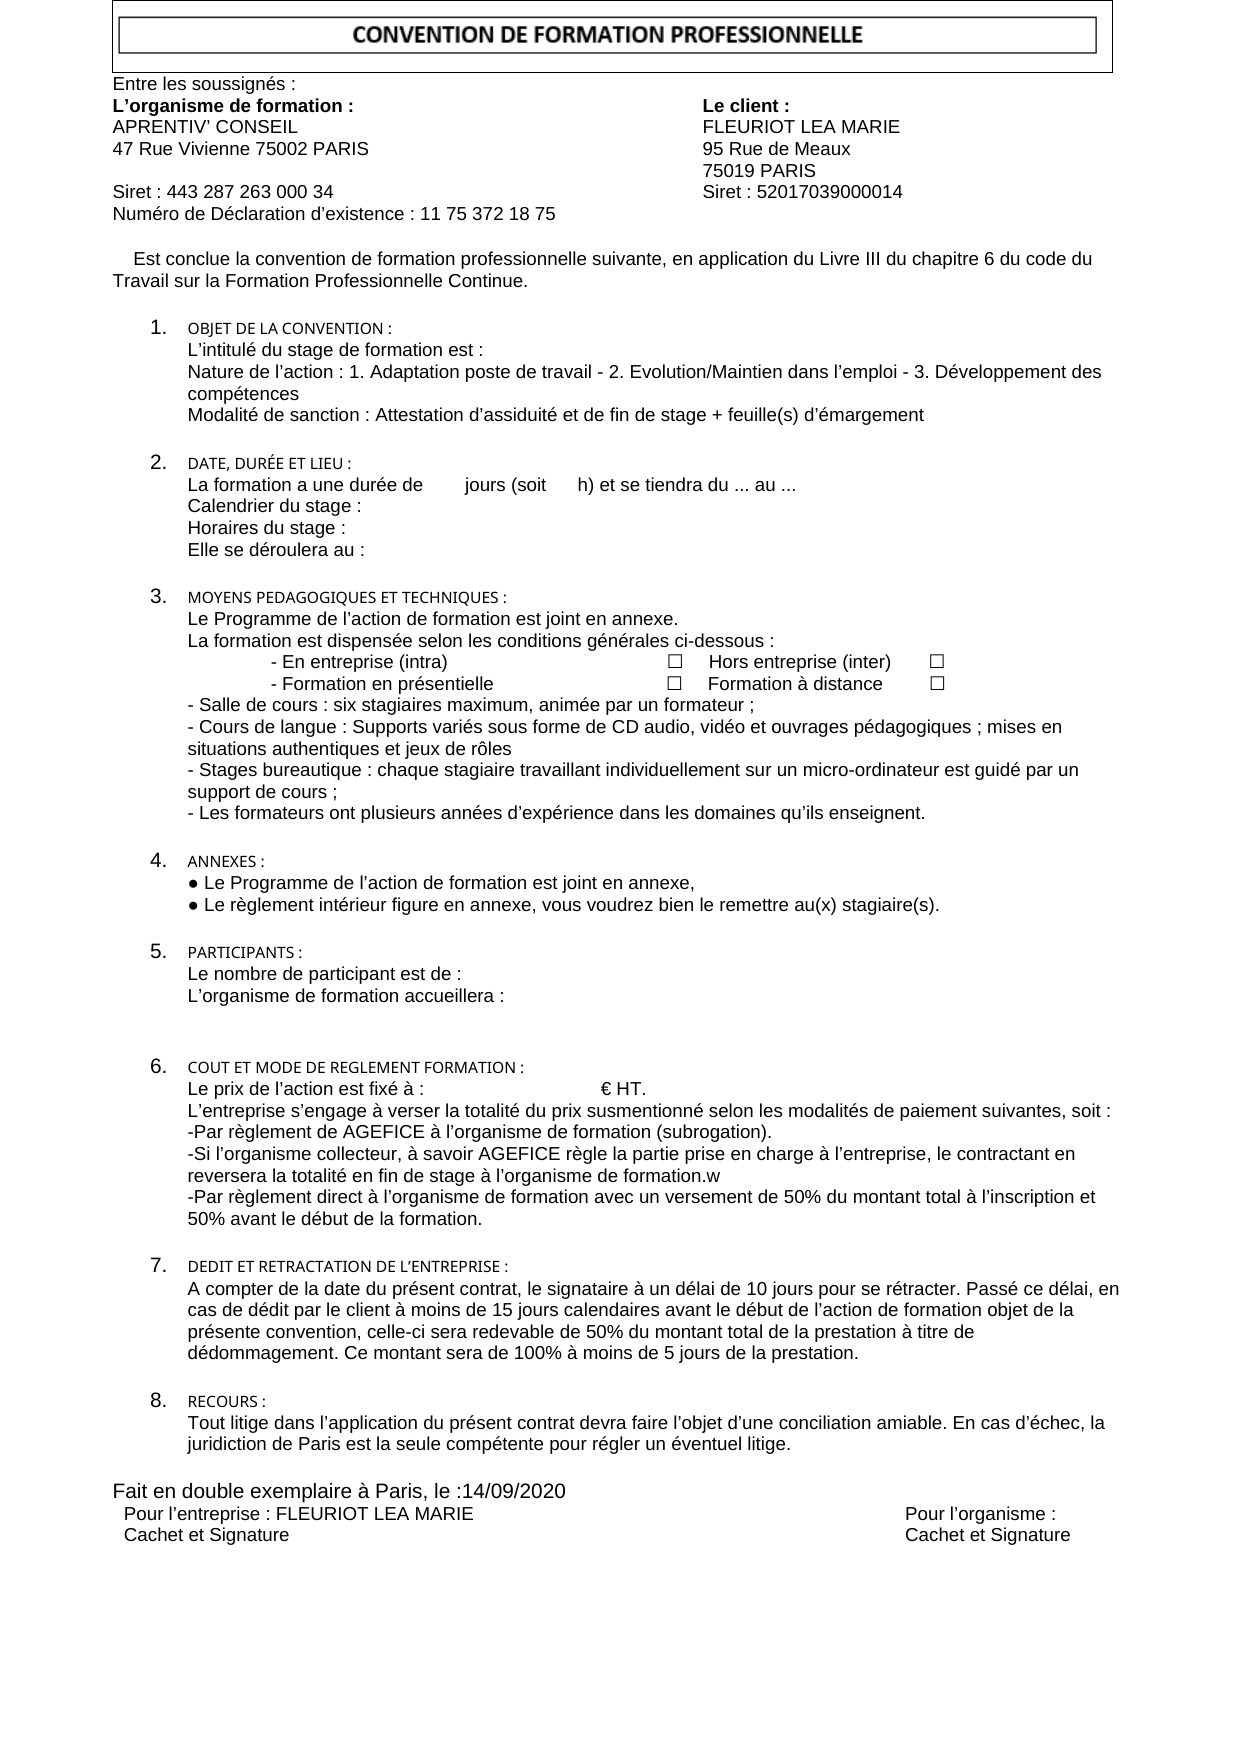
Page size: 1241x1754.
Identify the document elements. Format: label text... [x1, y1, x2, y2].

table_header Pour l’organisme : [894, 1503, 1154, 1524]
text 47 Rue Vivienne 75002 PARIS 95 Rue de Meaux [112, 138, 1128, 159]
table_cell Cachet et Signature [894, 1524, 1154, 1546]
picture [113, 1, 1112, 72]
table_header Pour l’entreprise : FLEURIOT LEA MARIE [113, 1503, 894, 1524]
text Numéro de Déclaration d’existence : 11 75 372 18 75 [112, 202, 1128, 224]
list RECOURS :Tout litige dans l’application du présent contrat devra faire l’objet d’une conciliation amiable. En cas d’échec, la juridiction de Paris est la seule compétente pour régler un éventuel litige. [150, 1387, 1128, 1455]
text Siret : 443 287 263 000 34 Siret : 52017039000014 [112, 181, 1128, 202]
text Est conclue la convention de formation professionnelle suivante, en application du Livre III du chapitre 6 du code du Travail sur la Formation Professionnelle Continue. [112, 248, 1128, 291]
list OBJET DE LA CONVENTION :L’intitulé du stage de formation est : Nature de l’action : 1. Adaptation poste de travail - 2. Evolution/Maintien dans l’emploi - 3. Développement des compétencesModalité de sanction : Attestation d’assiduité et de fin de stage + feuille(s) d’émargement [150, 315, 1128, 426]
text L’organisme de formation : Le client : [112, 95, 1128, 116]
list PARTICIPANTS :Le nombre de participant est de : L’organisme de formation accueillera : [150, 939, 1128, 1030]
text Entre les soussignés : [112, 24, 1128, 95]
list ANNEXES :● Le Programme de l’action de formation est joint en annexe,● Le règlement intérieur figure en annexe, vous voudrez bien le remettre au(x) stagiaire(s). [150, 848, 1128, 915]
text APRENTIV’ CONSEIL FLEURIOT LEA MARIE [112, 116, 1128, 138]
table_cell Cachet et Signature [113, 1524, 894, 1546]
list DATE, DURÉE ET LIEU :La formation a une durée de jours (soit h) et se tiendra du ... au ...Calendrier du stage : Horaires du stage : Elle se déroulera au : [150, 449, 1128, 560]
list COUT ET MODE DE REGLEMENT FORMATION :Le prix de l’action est fixé à : € HT.L’entreprise s’engage à verser la totalité du prix susmentionné selon les modalités de paiement suivantes, soit :-Par règlement de AGEFICE à l’organisme de formation (subrogation).-Si l’organisme collecteur, à savoir AGEFICE règle la partie prise en charge à l’entreprise, le contractant en reversera la totalité en fin de stage à l’organisme de formation.w-Par règlement direct à l’organisme de formation avec un versement de 50% du montant total à l’inscription et 50% avant le début de la formation. [150, 1054, 1128, 1229]
list DEDIT ET RETRACTATION DE L’ENTREPRISE :A compter de la date du présent contrat, le signataire à un délai de 10 jours pour se rétracter. Passé ce délai, en cas de dédit par le client à moins de 15 jours calendaires avant le début de l’action de formation objet de la présente convention, celle-ci sera redevable de 50% du montant total de la prestation à titre de dédommagement. Ce montant sera de 100% à moins de 5 jours de la prestation. [150, 1253, 1128, 1363]
text Fait en double exemplaire à Paris, le :14/09/2020 [112, 1479, 1128, 1503]
text 75019 PARIS [112, 159, 1128, 181]
list MOYENS PEDAGOGIQUES ET TECHNIQUES :Le Programme de l’action de formation est joint en annexe.La formation est dispensée selon les conditions générales ci-dessous : - En entreprise (intra) ☐ Hors entreprise (inter) ☐ - Formation en présentielle ☐ Formation à distance ☐- Salle de cours : six stagiaires maximum, animée par un formateur ;- Cours de langue : Supports variés sous forme de CD audio, vidéo et ouvrages pédagogiques ; mises en situations authentiques et jeux de rôles- Stages bureautique : chaque stagiaire travaillant individuellement sur un micro-ordinateur est guidé par un support de cours ;- Les formateurs ont plusieurs années d’expérience dans les domaines qu’ils enseignent. [150, 584, 1128, 824]
